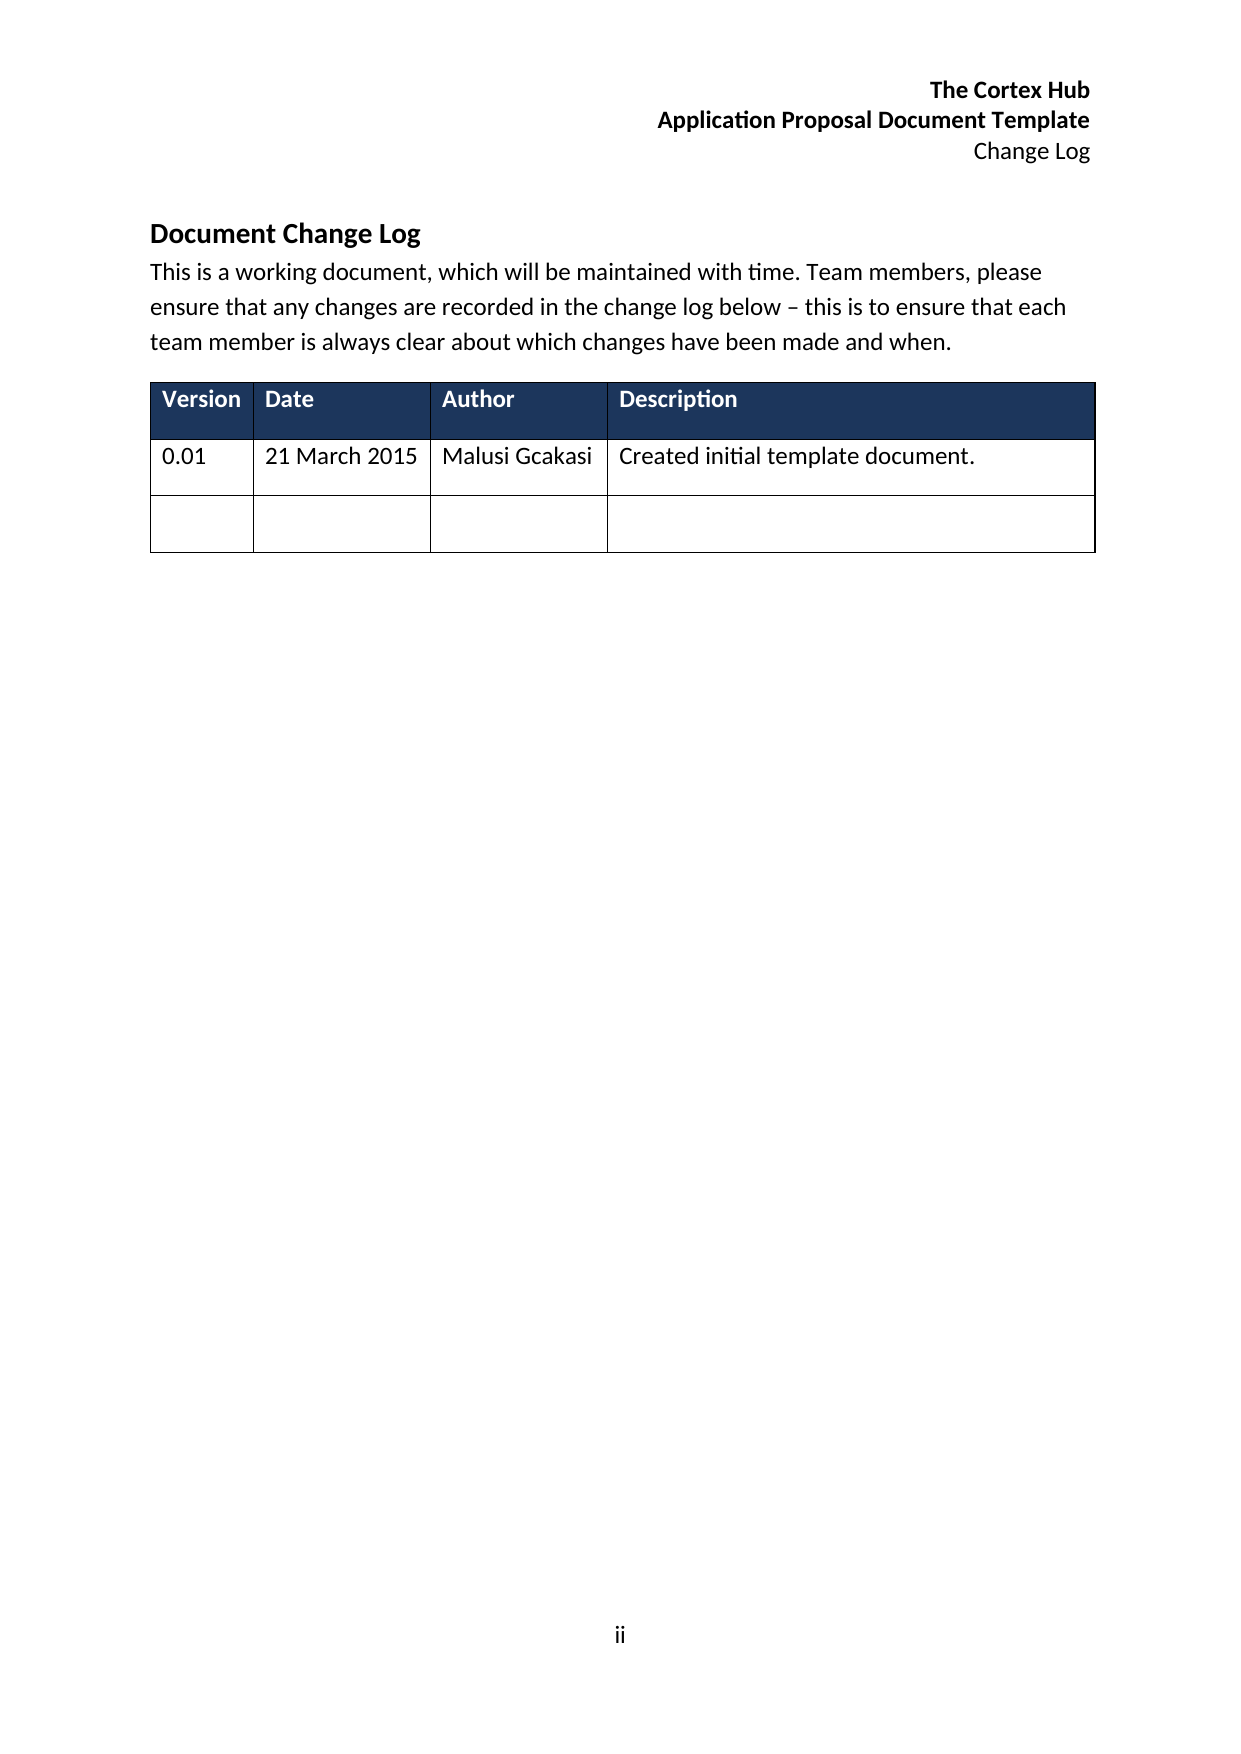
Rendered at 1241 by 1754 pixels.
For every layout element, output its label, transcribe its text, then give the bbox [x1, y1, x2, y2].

table_cell Created initial template document. [608, 440, 1094, 495]
table_header Author [431, 383, 607, 439]
text This is a working document, which will be maintained with time. Team members, please ensure that any changes are recorded in the change log below – this is to ensure that each team member is always clear about which changes have been made and when. [150, 256, 1090, 357]
table_header Date [254, 383, 430, 439]
table_cell [151, 496, 253, 552]
table_cell [431, 496, 607, 552]
table_header Version [151, 383, 253, 439]
table_cell 21 March 2015 [254, 440, 430, 495]
table_cell Malusi Gcakasi [431, 440, 607, 495]
table_cell [254, 496, 430, 552]
subtitle Document Change Log [150, 215, 1090, 251]
table_cell [608, 496, 1094, 552]
table_header Description [608, 383, 1094, 439]
table_cell 0.01 [151, 440, 253, 495]
